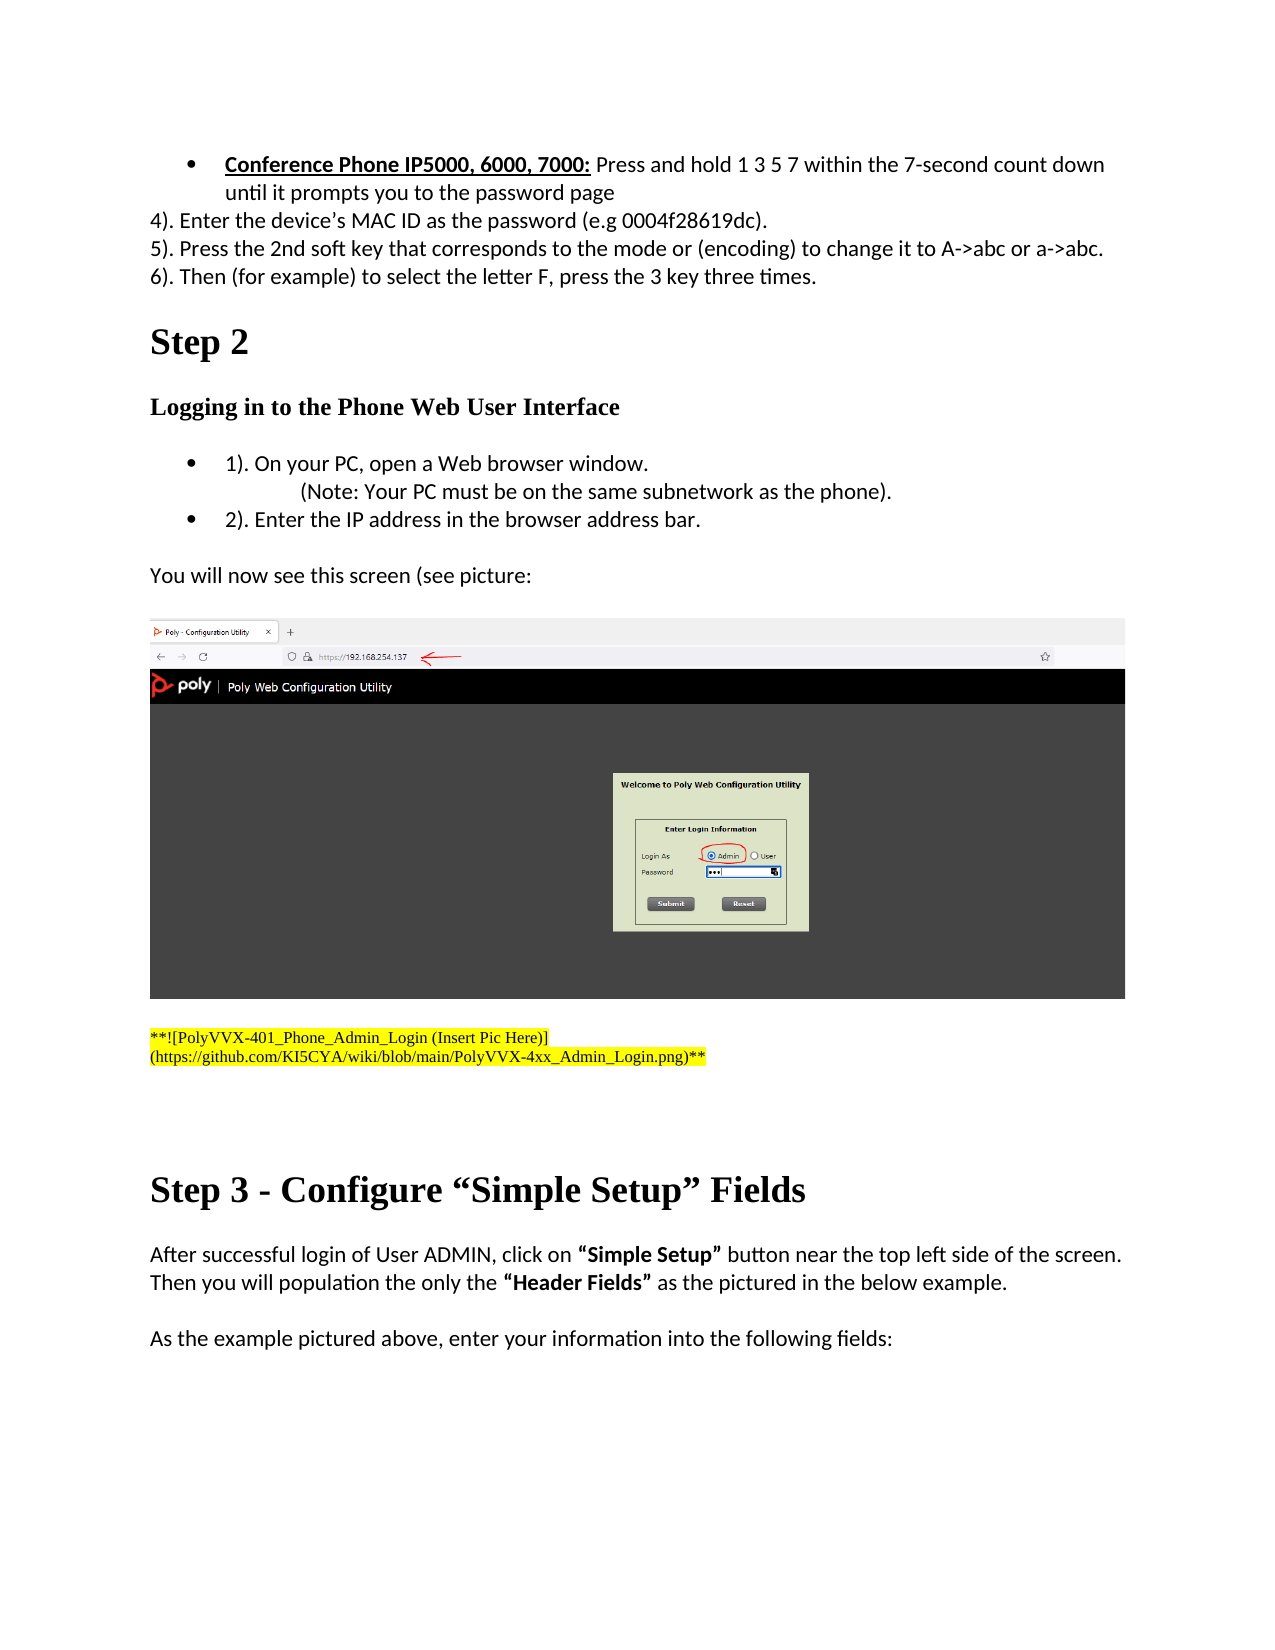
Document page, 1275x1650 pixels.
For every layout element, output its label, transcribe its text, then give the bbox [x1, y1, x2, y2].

text **![PolyVVX-401_Phone_Admin_Login (Insert Pic Here)] (https://github.com/KI5CYA/wiki/blob/main/PolyVVX-4xx_Admin_Login.png)** [549, 1028, 1125, 1066]
text Step 2 [150, 319, 1125, 362]
picture [150, 618, 1125, 999]
list Conference Phone IP5000, 6000, 7000: Press and hold 1 3 5 7 within the 7-second count down until it prompts you to the password page [187, 150, 1125, 206]
list 1). On your PC, open a Web browser window. [187, 449, 1125, 477]
list 2). Enter the IP address in the browser address bar. [187, 506, 1125, 533]
text As the example pictured above, enter your information into the following fields: [150, 1324, 1125, 1352]
text After successful login of User ADMIN, click on “Simple Setup” button near the top left side of the screen. Then you will population the only the “Header Fields” as the pictured in the below example. [150, 1240, 1125, 1296]
text (Note: Your PC must be on the same subnetwork as the phone). [225, 477, 1125, 506]
text Logging in to the Phone Web User Interface [150, 392, 1125, 420]
text You will now see this screen (see picture: [150, 562, 1125, 589]
text Step 3 - Configure “Simple Setup” Fields [150, 1167, 1125, 1211]
text 4). Enter the device’s MAC ID as the password (e.g 0004f28619dc). 5). Press the 2nd soft key that corresponds to the mode or (encoding) to change it to A->abc or a->abc. 6). Then (for example) to select the letter F, press the 3 key three times. [150, 206, 1125, 290]
